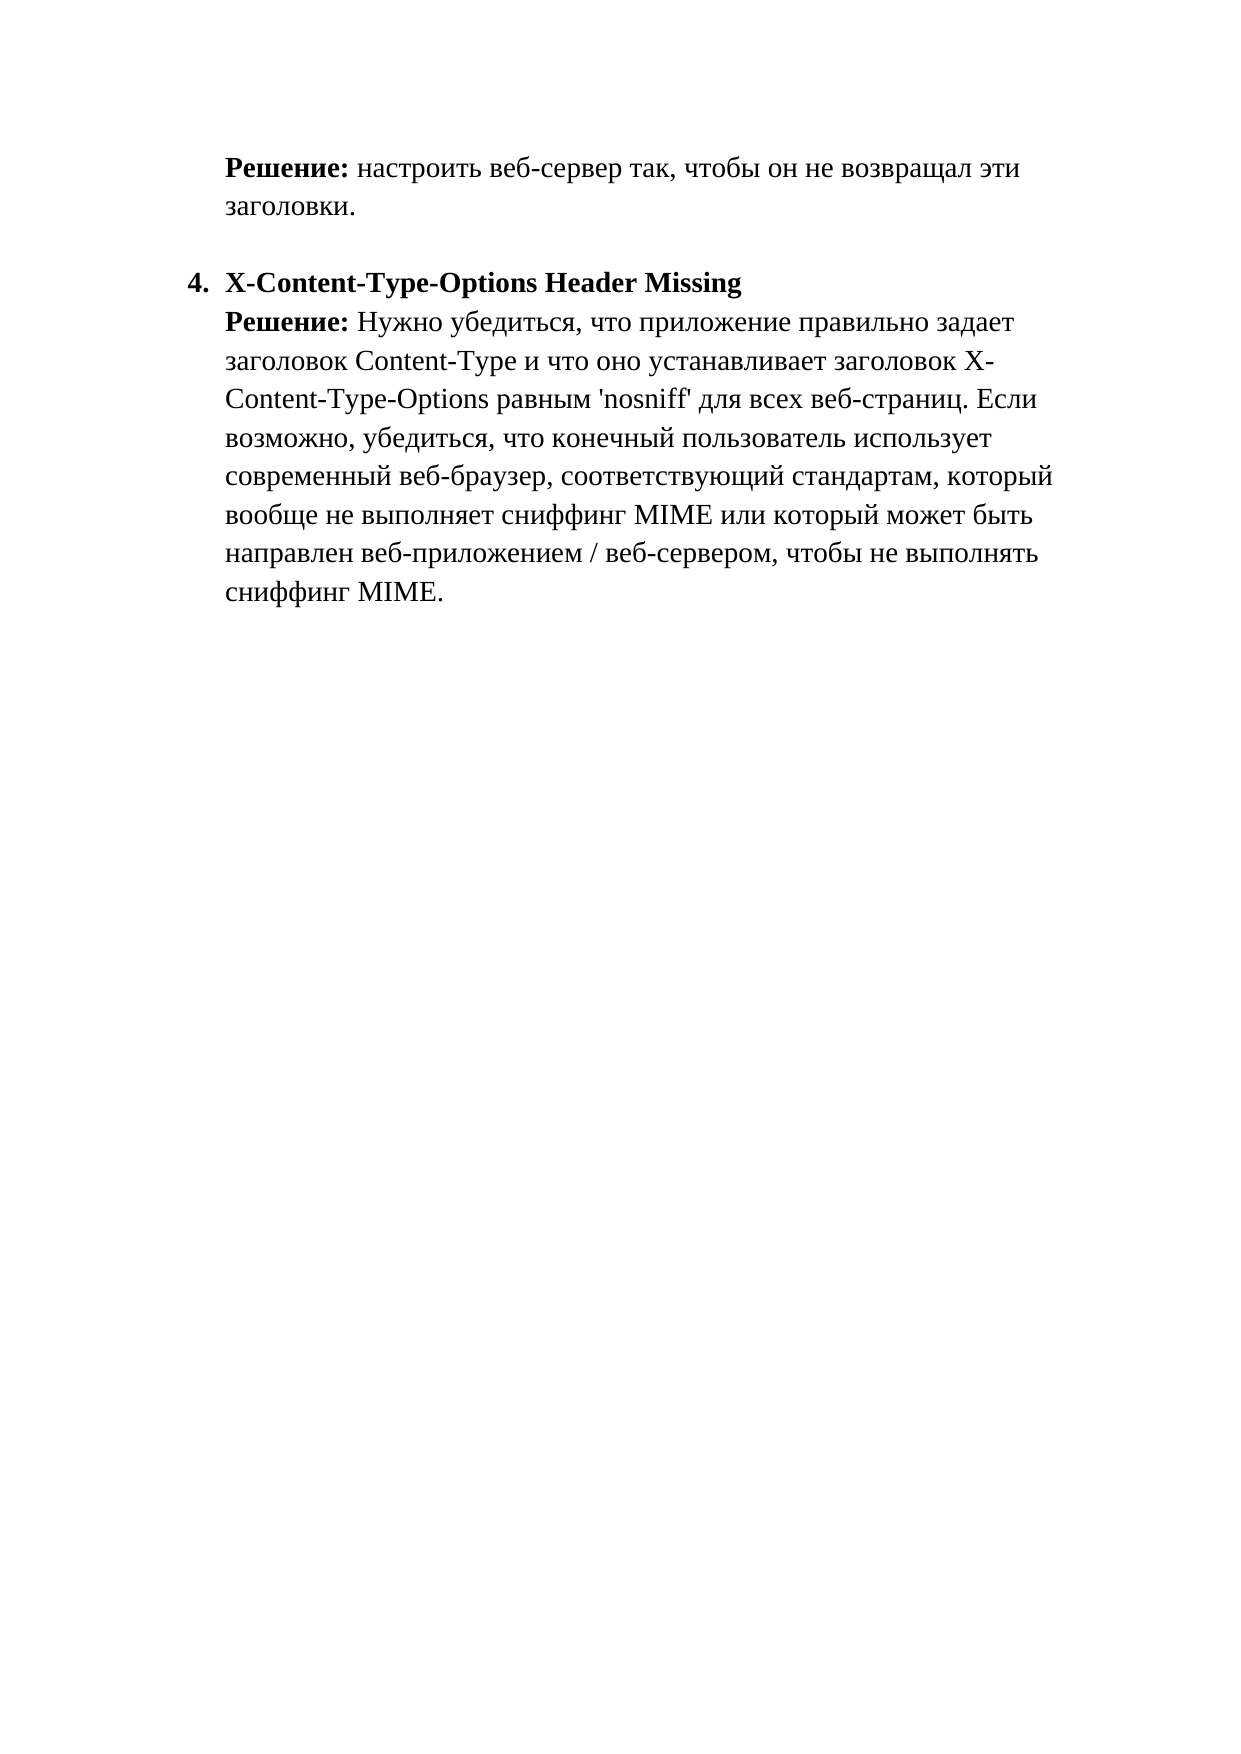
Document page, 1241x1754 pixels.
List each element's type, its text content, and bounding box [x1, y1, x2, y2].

text Решение: Нужно убедиться, что приложение правильно задает заголовок Content-Type и что оно устанавливает заголовок X-Content-Type-Options равным 'nosniff' для всех веб-страниц. Если возможно, убедиться, что конечный пользователь использует современный веб-браузер, соответствующий стандартам, который вообще не выполняет сниффинг MIME или который может быть направлен веб-приложением / веб-сервером, чтобы не выполнять сниффинг MIME. [225, 304, 1090, 607]
list X-Content-Type-Options Header Missing [187, 266, 1090, 299]
text Решение: настроить веб-сервер так, чтобы он не возвращал эти заголовки. [225, 150, 1090, 222]
